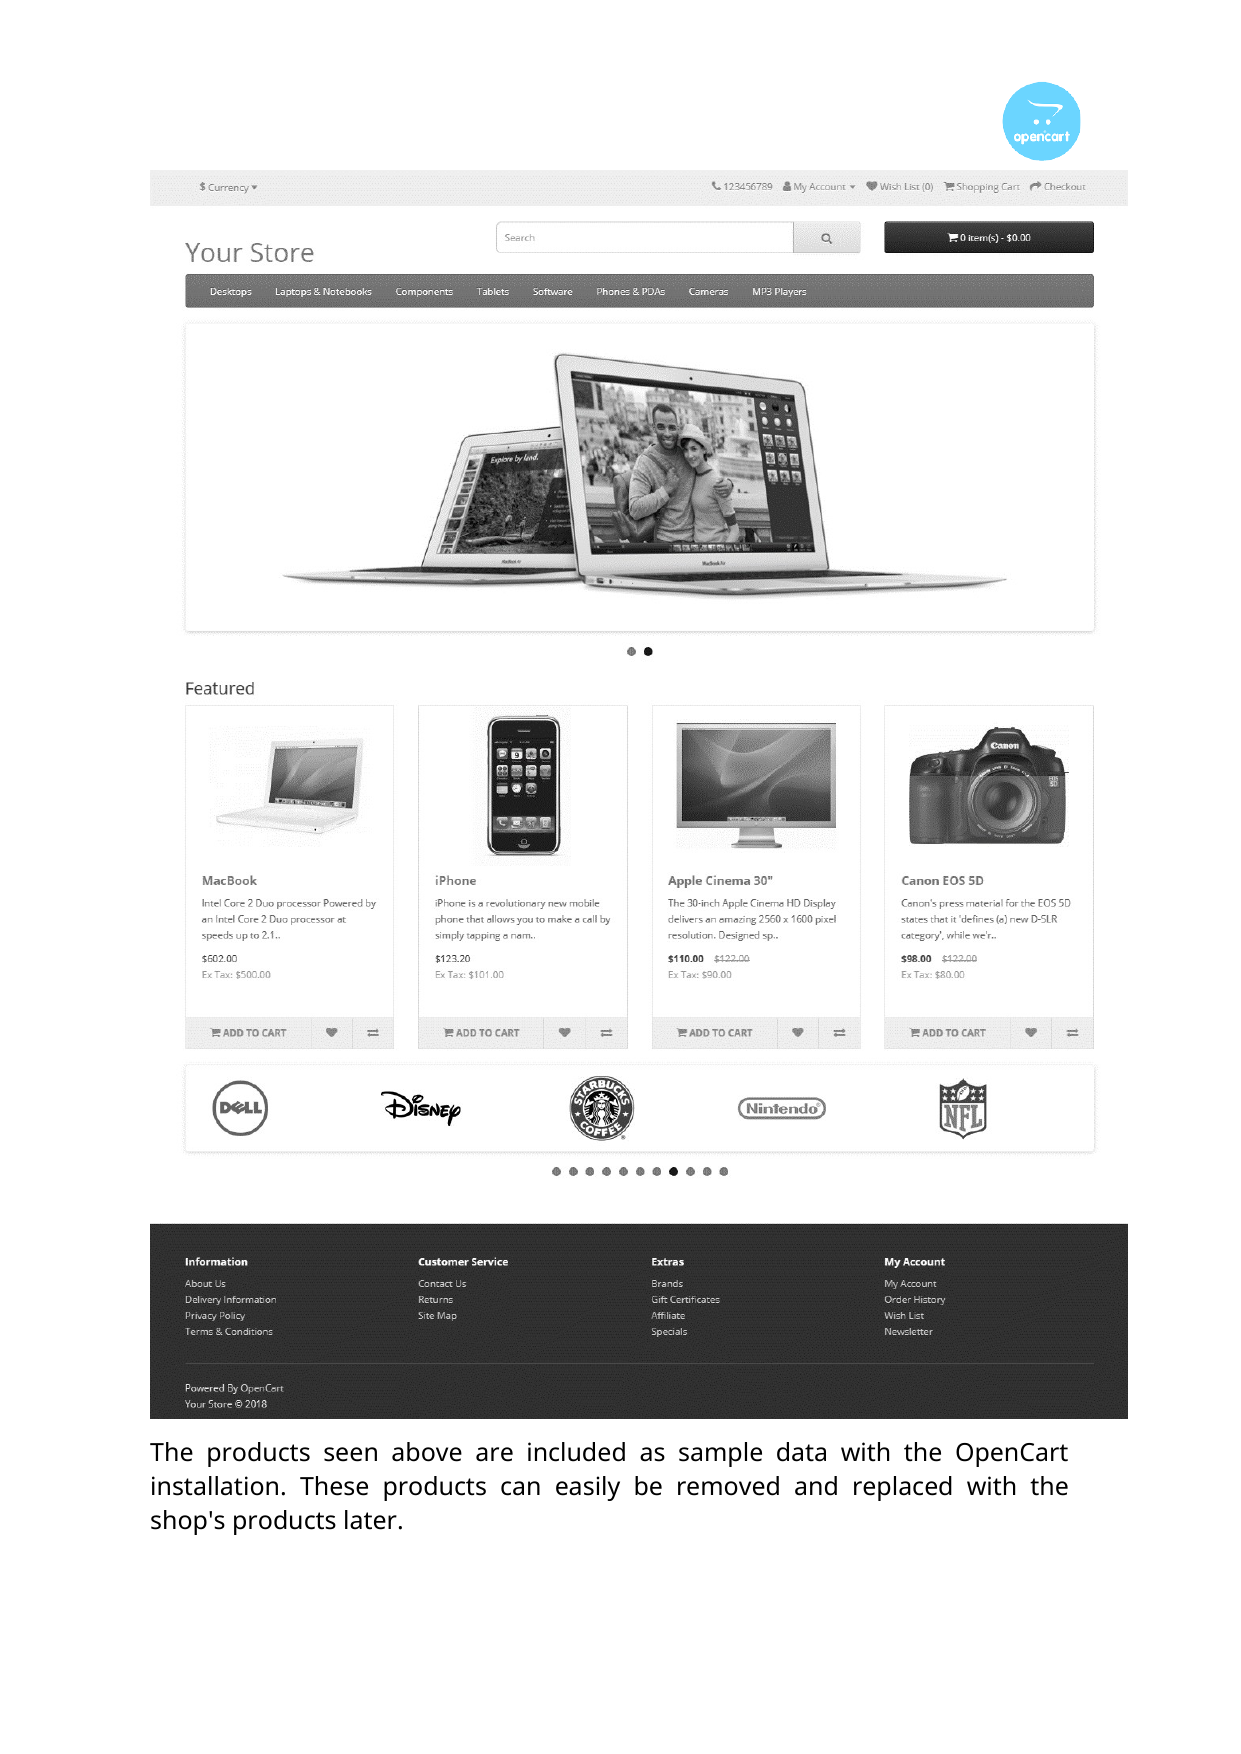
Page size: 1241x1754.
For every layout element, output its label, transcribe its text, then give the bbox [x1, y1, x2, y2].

picture [150, 170, 1128, 1419]
picture [1002, 81, 1081, 161]
text The products seen above are included as sample data with the OpenCart installation. These products can easily be removed and replaced with the shop's products later. [150, 1435, 1069, 1537]
